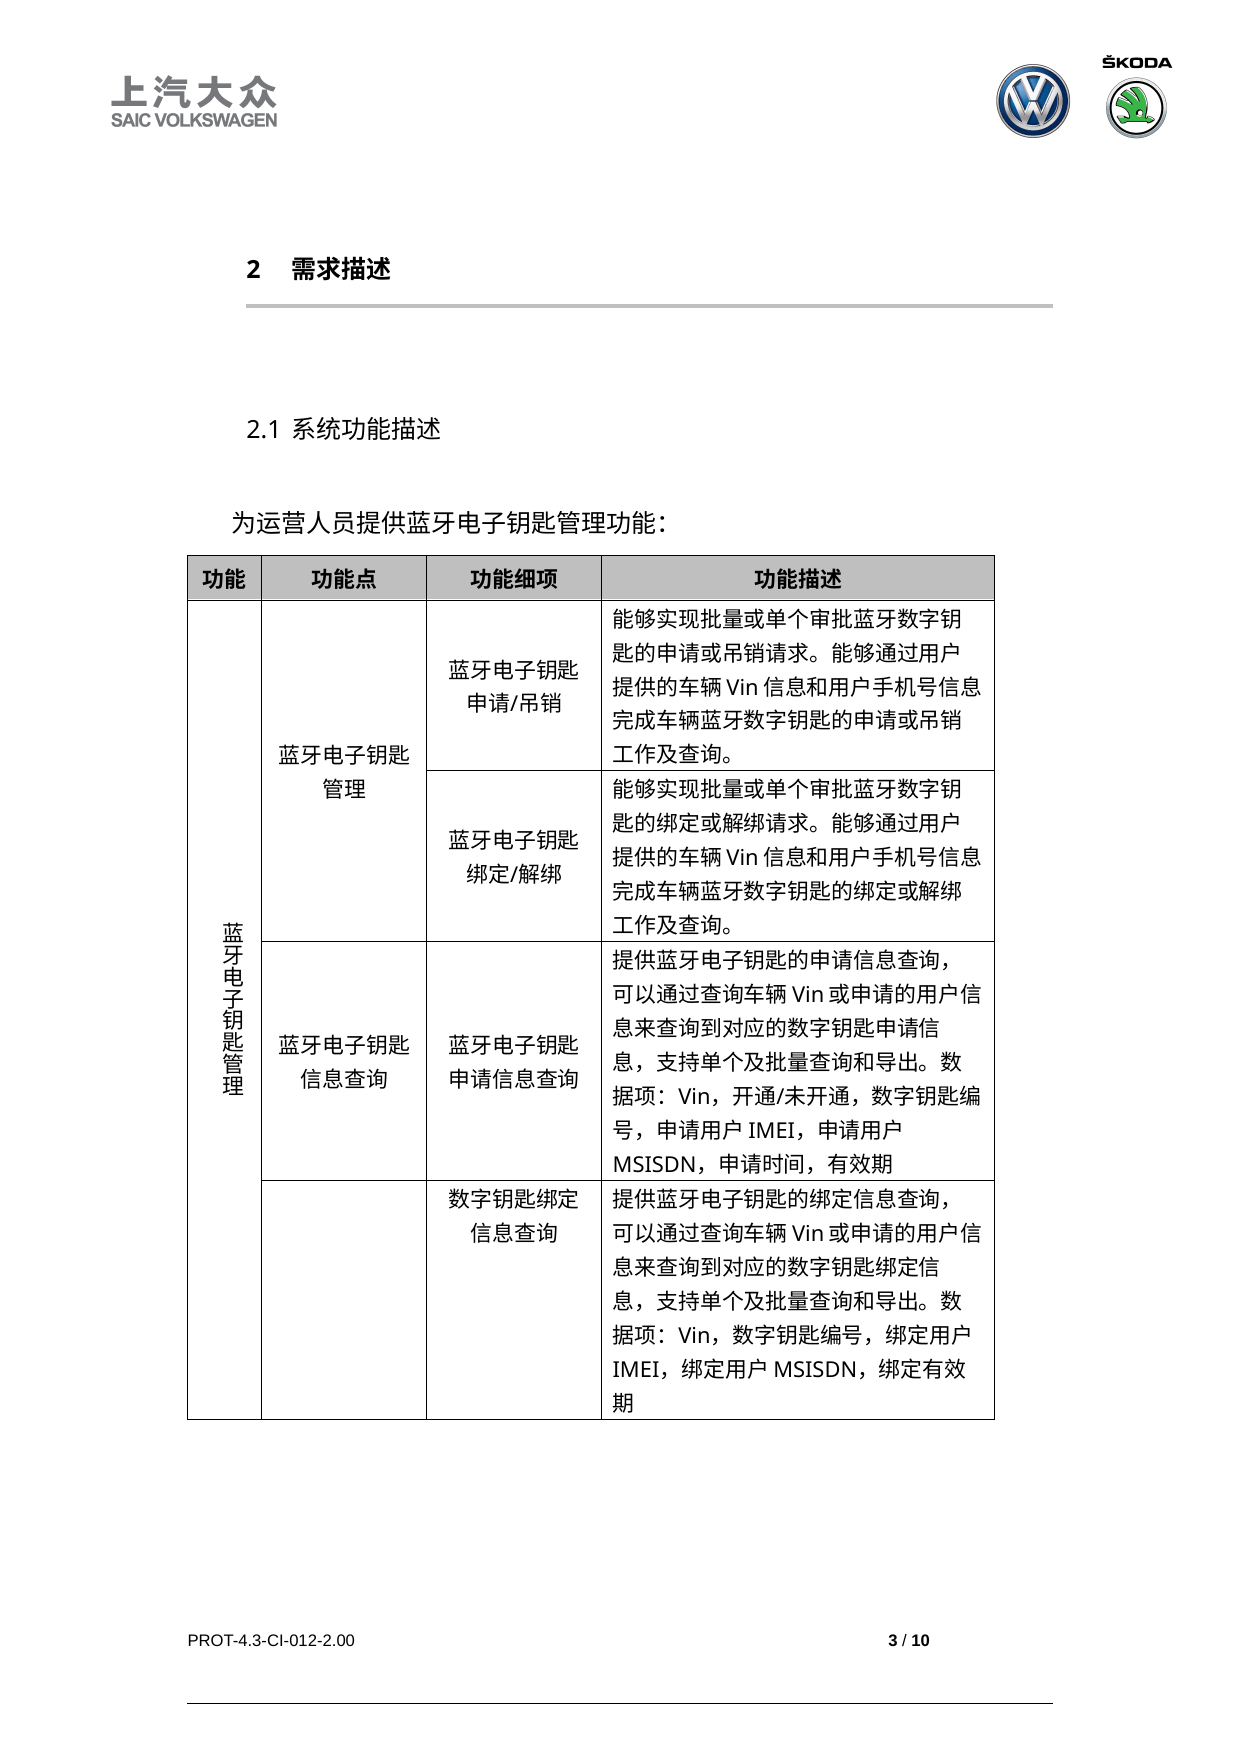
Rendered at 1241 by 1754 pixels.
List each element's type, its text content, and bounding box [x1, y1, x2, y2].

table_cell 蓝牙电子钥匙信息查询 [262, 942, 426, 1180]
table_cell 提供蓝牙电子钥匙的申请信息查询，可以通过查询车辆Vin或申请的用户信息来查询到对应的数字钥匙申请信息，支持单个及批量查询和导出。数据项：Vin，开通/未开通，数字钥匙编号，申请用户IMEI，申请用户MSISDN，申请时间，有效期 [602, 942, 994, 1180]
table_cell 蓝牙电子钥匙管理 [188, 601, 261, 1419]
table_cell 蓝牙电子钥匙绑定/解绑 [427, 771, 601, 941]
table_cell [262, 1181, 426, 1419]
table_cell 蓝牙电子钥匙申请信息查询 [427, 942, 601, 1180]
table_header 功能细项 [427, 556, 601, 599]
table_cell 能够实现批量或单个审批蓝牙数字钥匙的绑定或解绑请求。能够通过用户提供的车辆Vin信息和用户手机号信息完成车辆蓝牙数字钥匙的绑定或解绑工作及查询。 [602, 771, 994, 941]
subtitle 系统功能描述 [246, 393, 1053, 461]
table_cell 蓝牙电子钥匙申请/吊销 [427, 601, 601, 770]
subtitle 需求描述 [246, 234, 1053, 304]
table_header 功能 [188, 556, 261, 599]
table_header 功能描述 [602, 556, 994, 599]
table_cell 蓝牙电子钥匙管理 [262, 601, 426, 941]
table_cell 数字钥匙绑定信息查询 [427, 1181, 601, 1419]
text 为运营人员提供蓝牙电子钥匙管理功能： [231, 487, 1053, 555]
table_cell 能够实现批量或单个审批蓝牙数字钥匙的申请或吊销请求。能够通过用户提供的车辆Vin信息和用户手机号信息完成车辆蓝牙数字钥匙的申请或吊销工作及查询。 [602, 601, 994, 770]
table_header 功能点 [262, 556, 426, 599]
picture [1, 2, 1239, 152]
table_cell 提供蓝牙电子钥匙的绑定信息查询，可以通过查询车辆Vin或申请的用户信息来查询到对应的数字钥匙绑定信息，支持单个及批量查询和导出。数据项：Vin，数字钥匙编号，绑定用户IMEI，绑定用户MSISDN，绑定有效期 [602, 1181, 994, 1419]
